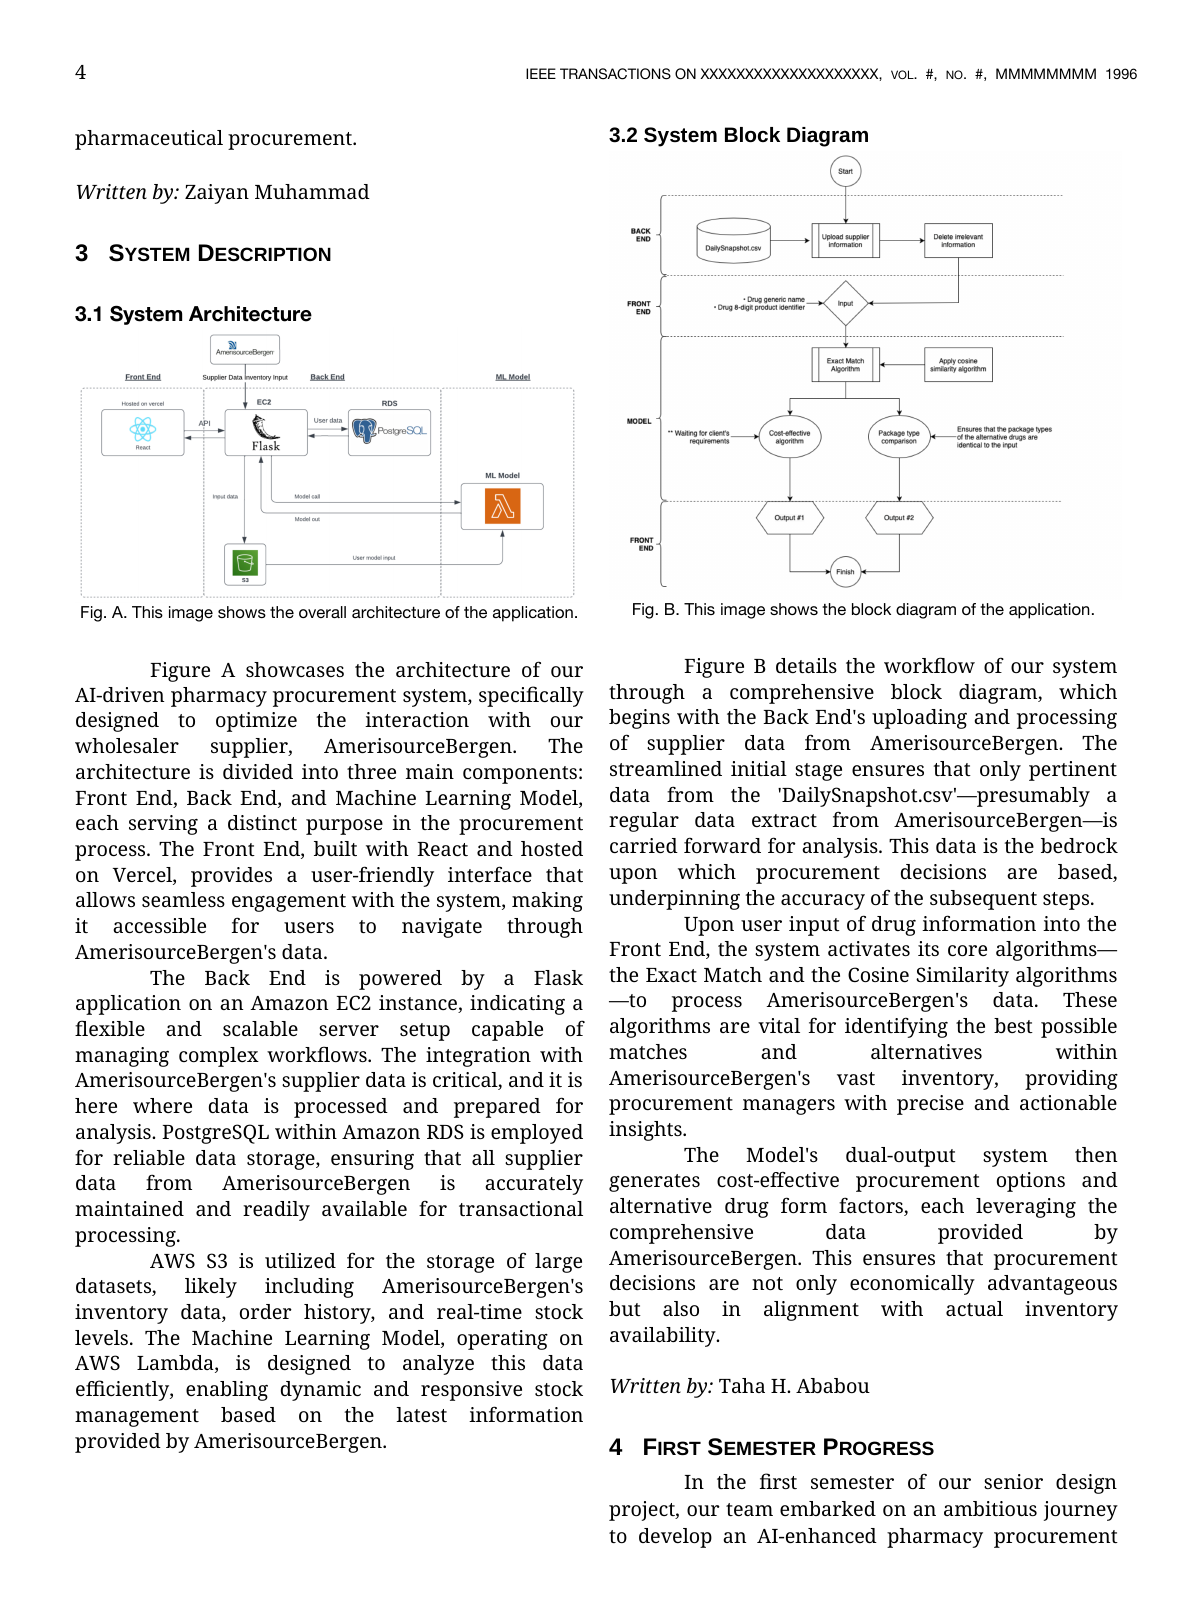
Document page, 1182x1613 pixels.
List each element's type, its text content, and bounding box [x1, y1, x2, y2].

text Written by: Zaiyan Muhammad [75, 178, 584, 205]
picture [608, 151, 1123, 600]
text Figure B details the workflow of our system through a comprehensive block diagram, which begins with the Back End's uploading and processing of supplier data from AmerisourceBergen. The streamlined initial stage ensures that only pertinent data from the 'DailySnapshot.csv'—presumably a regular data extract from AmerisourceBergen—is carried forward for analysis. This data is the bedrock upon which procurement decisions are based, underpinning the accuracy of the subsequent steps. [609, 653, 1118, 911]
text Upon user input of drug information into the Front End, the system activates its core algorithms—the Exact Match and the Cosine Similarity algorithms—to process AmerisourceBergen's data. These algorithms are vital for identifying the best possible matches and alternatives within AmerisourceBergen's vast inventory, providing procurement managers with precise and actionable insights. [609, 911, 1118, 1142]
text The Back End is powered by a Flask application on an Amazon EC2 instance, indicating a flexible and scalable server setup capable of managing complex workflows. The integration with AmerisourceBergen's supplier data is critical, and it is here where data is processed and prepared for analysis. PostgreSQL within Amazon RDS is employed for reliable data storage, ensuring that all supplier data from AmerisourceBergen is accurately maintained and readily available for transactional processing. [75, 965, 584, 1248]
picture [75, 327, 585, 603]
subtitle 3 System Description [75, 239, 584, 266]
subtitle 4 First Semester Progress [609, 1432, 1118, 1460]
text 3.1 System Architecture [75, 301, 584, 327]
text The Model's dual-output system then generates cost-effective procurement options and alternative drug form factors, each leveraging the comprehensive data provided by AmerisourceBergen. This ensures that procurement decisions are not only economically advantageous but also in alignment with actual inventory availability. [609, 1142, 1118, 1348]
text Fig. A. This image shows the overall architecture of the application. [75, 603, 584, 623]
text Written by: Taha H. Ababou [609, 1373, 1118, 1399]
text Figure A showcases the architecture of our AI-driven pharmacy procurement system, specifically designed to optimize the interaction with our wholesaler supplier, AmerisourceBergen. The architecture is divided into three main components: Front End, Back End, and Machine Learning Model, each serving a distinct purpose in the procurement process. The Front End, built with React and hosted on Vercel, provides a user-friendly interface that allows seamless engagement with the system, making it accessible for users to navigate through AmerisourceBergen's data. [75, 657, 584, 965]
text AWS S3 is utilized for the storage of large datasets, likely including AmerisourceBergen's inventory data, order history, and real-time stock levels. The Machine Learning Model, operating on AWS Lambda, is designed to analyze this data efficiently, enabling dynamic and responsive stock management based on the latest information provided by AmerisourceBergen. [75, 1248, 584, 1454]
text Fig. B. This image shows the block diagram of the application. [609, 600, 1118, 620]
subtitle 3.2 System Block Diagram [609, 124, 1118, 147]
